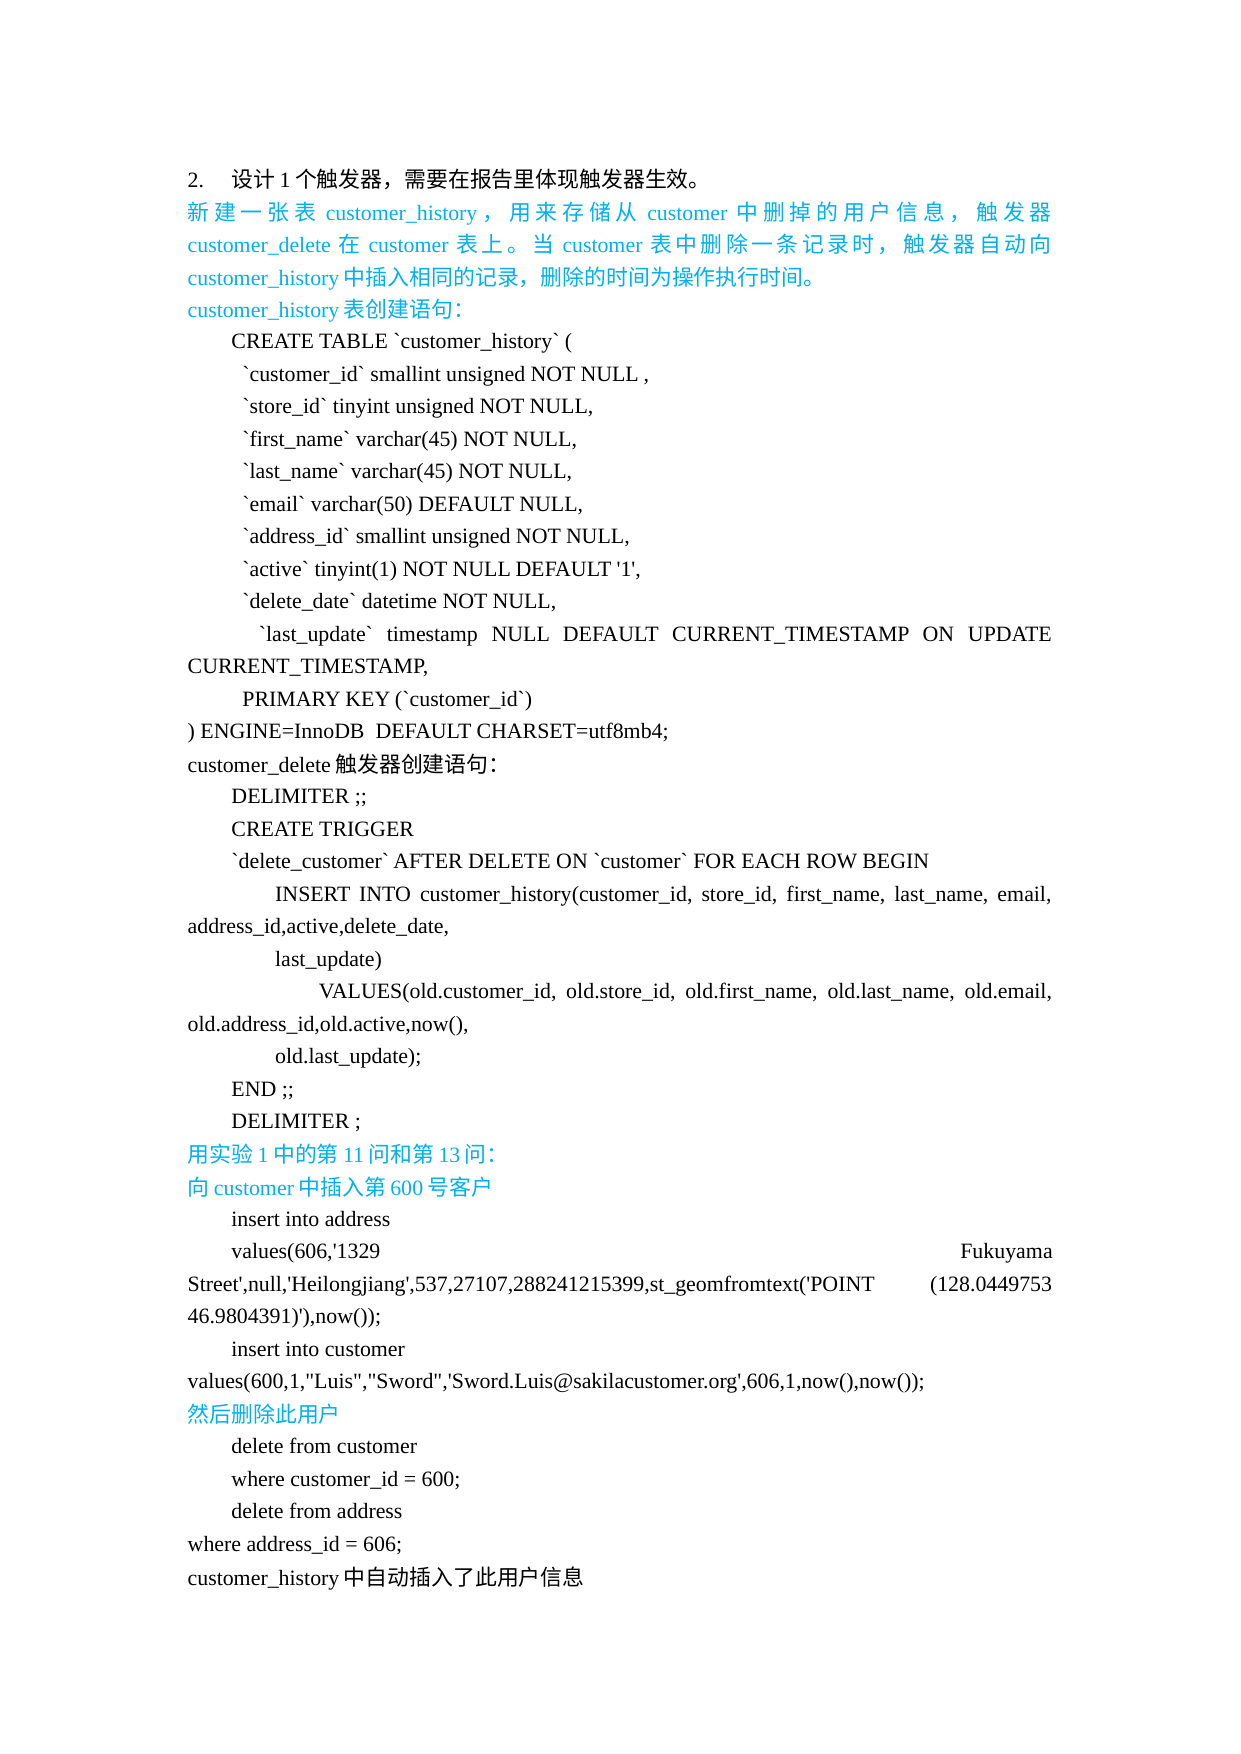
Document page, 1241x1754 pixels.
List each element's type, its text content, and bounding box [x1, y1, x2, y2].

list INSERT INTO customer_history(customer_id, store_id, first_name, last_name, email, address_id,active,delete_date, [187, 877, 1053, 942]
list delete from customer [187, 1429, 1053, 1462]
list 用实验1中的第11问和第13问： [187, 1137, 1053, 1169]
list insert into customer [187, 1332, 1053, 1364]
list `active` tinyint(1) NOT NULL DEFAULT '1', [187, 552, 1053, 584]
list `address_id` smallint unsigned NOT NULL, [187, 519, 1053, 552]
list where address_id = 606; [187, 1527, 1053, 1559]
list old.last_update); [187, 1039, 1053, 1072]
list PRIMARY KEY (`customer_id`) [187, 682, 1053, 714]
list customer_history中自动插入了此用户信息 [187, 1559, 1053, 1592]
list values(600,1,"Luis","Sword",'Sword.Luis@sakilacustomer.org',606,1,now(),now()); [187, 1364, 1053, 1397]
list 新建一张表customer_history，用来存储从customer中删掉的用户信息，触发器customer_delete在customer表上。当customer表中删除一条记录时，触发器自动向customer_history中插入相同的记录，删除的时间为操作执行时间。 [187, 194, 1053, 292]
list 向customer中插入第600号客户 [187, 1169, 1053, 1202]
list `store_id` tinyint unsigned NOT NULL, [187, 389, 1053, 422]
list DELIMITER ; [187, 1104, 1053, 1137]
list customer_delete触发器创建语句： [187, 747, 1053, 779]
list END ;; [187, 1072, 1053, 1104]
list CREATE TRIGGER [187, 812, 1053, 844]
list `last_update` timestamp NULL DEFAULT CURRENT_TIMESTAMP ON UPDATE CURRENT_TIMESTAMP, [187, 617, 1053, 682]
list values(606,'1329 Fukuyama Street',null,'Heilongjiang',537,27107,288241215399,st_geomfromtext('POINT (128.0449753 46.9804391)'),now()); [187, 1234, 1053, 1332]
list last_update) [187, 942, 1053, 974]
list `first_name` varchar(45) NOT NULL, [187, 422, 1053, 454]
list `email` varchar(50) DEFAULT NULL, [187, 487, 1053, 519]
list VALUES(old.customer_id, old.store_id, old.first_name, old.last_name, old.email, old.address_id,old.active,now(), [187, 974, 1053, 1039]
list DELIMITER ;; [187, 779, 1053, 812]
list customer_history表创建语句： [187, 292, 1053, 324]
list CREATE TABLE `customer_history` ( [187, 324, 1053, 357]
list `last_name` varchar(45) NOT NULL, [187, 454, 1053, 487]
list `delete_date` datetime NOT NULL, [187, 584, 1053, 617]
list insert into address [187, 1202, 1053, 1234]
list `delete_customer` AFTER DELETE ON `customer` FOR EACH ROW BEGIN [187, 844, 1053, 877]
list 然后删除此用户 [187, 1397, 1053, 1429]
list `customer_id` smallint unsigned NOT NULL , [187, 357, 1053, 389]
list delete from address [187, 1494, 1053, 1527]
list 设计1个触发器，需要在报告里体现触发器生效。 [187, 162, 1053, 194]
list where customer_id = 600; [187, 1462, 1053, 1494]
list ) ENGINE=InnoDB DEFAULT CHARSET=utf8mb4; [187, 714, 1053, 747]
